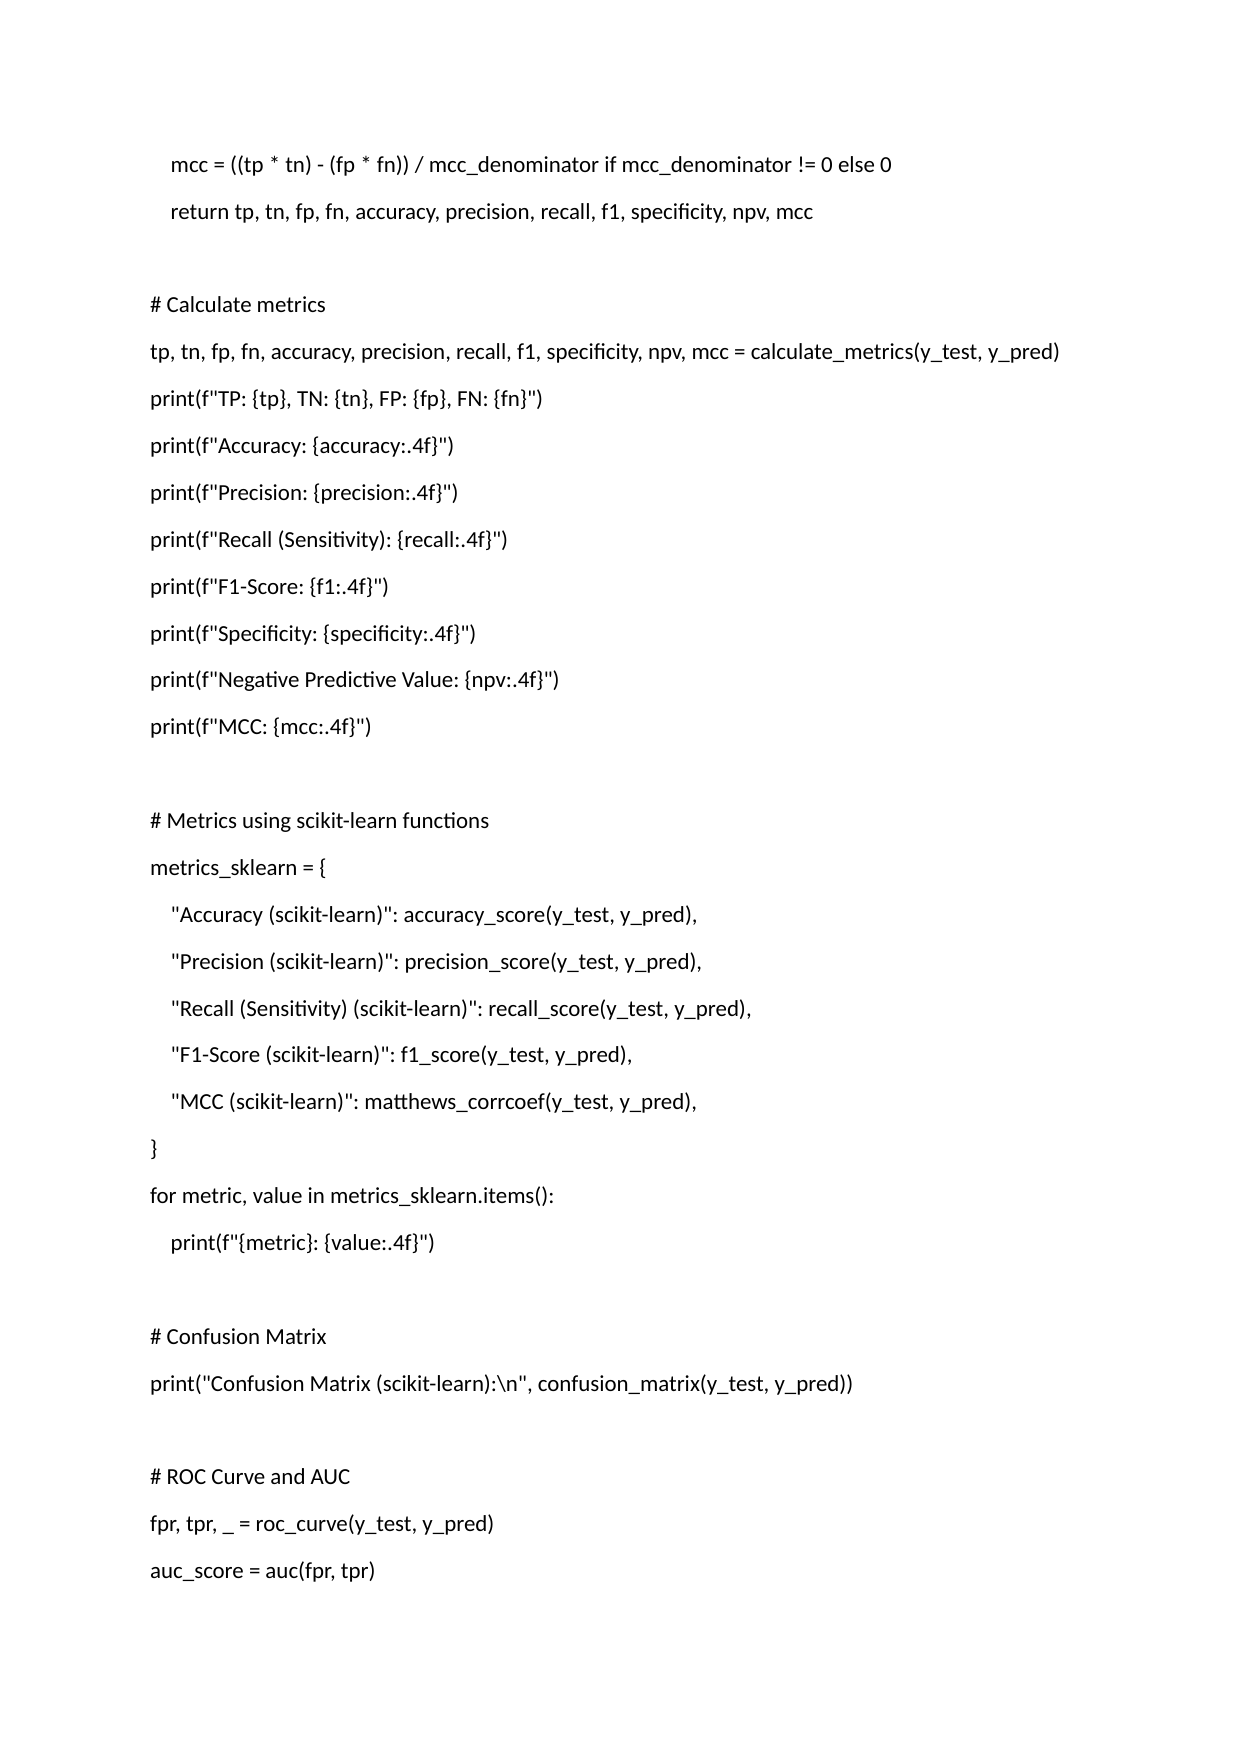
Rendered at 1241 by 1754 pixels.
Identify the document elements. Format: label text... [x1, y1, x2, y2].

text print(f"{metric}: {value:.4f}") [150, 1228, 1090, 1256]
text fpr, tpr, _ = roc_curve(y_test, y_pred) [150, 1509, 1090, 1537]
text print(f"Negative Predictive Value: {npv:.4f}") [150, 666, 1090, 694]
text print(f"Precision: {precision:.4f}") [150, 478, 1090, 506]
text # Calculate metrics [150, 291, 1090, 319]
text # Metrics using scikit-learn functions [150, 806, 1090, 834]
text print(f"MCC: {mcc:.4f}") [150, 712, 1090, 741]
text "Precision (scikit-learn)": precision_score(y_test, y_pred), [150, 947, 1090, 975]
text "F1-Score (scikit-learn)": f1_score(y_test, y_pred), [150, 1041, 1090, 1069]
text print(f"F1-Score: {f1:.4f}") [150, 572, 1090, 600]
text metrics_sklearn = { [150, 853, 1090, 881]
text for metric, value in metrics_sklearn.items(): [150, 1181, 1090, 1209]
text # ROC Curve and AUC [150, 1462, 1090, 1491]
text auc_score = auc(fpr, tpr) [150, 1556, 1090, 1584]
text # Confusion Matrix [150, 1322, 1090, 1350]
text "Recall (Sensitivity) (scikit-learn)": recall_score(y_test, y_pred), [150, 994, 1090, 1022]
text "MCC (scikit-learn)": matthews_corrcoef(y_test, y_pred), [150, 1087, 1090, 1116]
text } [150, 1134, 1090, 1162]
text print(f"Specificity: {specificity:.4f}") [150, 619, 1090, 647]
text tp, tn, fp, fn, accuracy, precision, recall, f1, specificity, npv, mcc = calculate_metrics(y_test, y_pred) [150, 337, 1090, 366]
text print(f"Recall (Sensitivity): {recall:.4f}") [150, 525, 1090, 553]
text print(f"TP: {tp}, TN: {tn}, FP: {fp}, FN: {fn}") [150, 384, 1090, 412]
text print("Confusion Matrix (scikit-learn):\n", confusion_matrix(y_test, y_pred)) [150, 1369, 1090, 1397]
text return tp, tn, fp, fn, accuracy, precision, recall, f1, specificity, npv, mcc [150, 197, 1090, 225]
text "Accuracy (scikit-learn)": accuracy_score(y_test, y_pred), [150, 900, 1090, 928]
text print(f"Accuracy: {accuracy:.4f}") [150, 431, 1090, 459]
text mcc = ((tp * tn) - (fp * fn)) / mcc_denominator if mcc_denominator != 0 else 0 [150, 150, 1090, 178]
